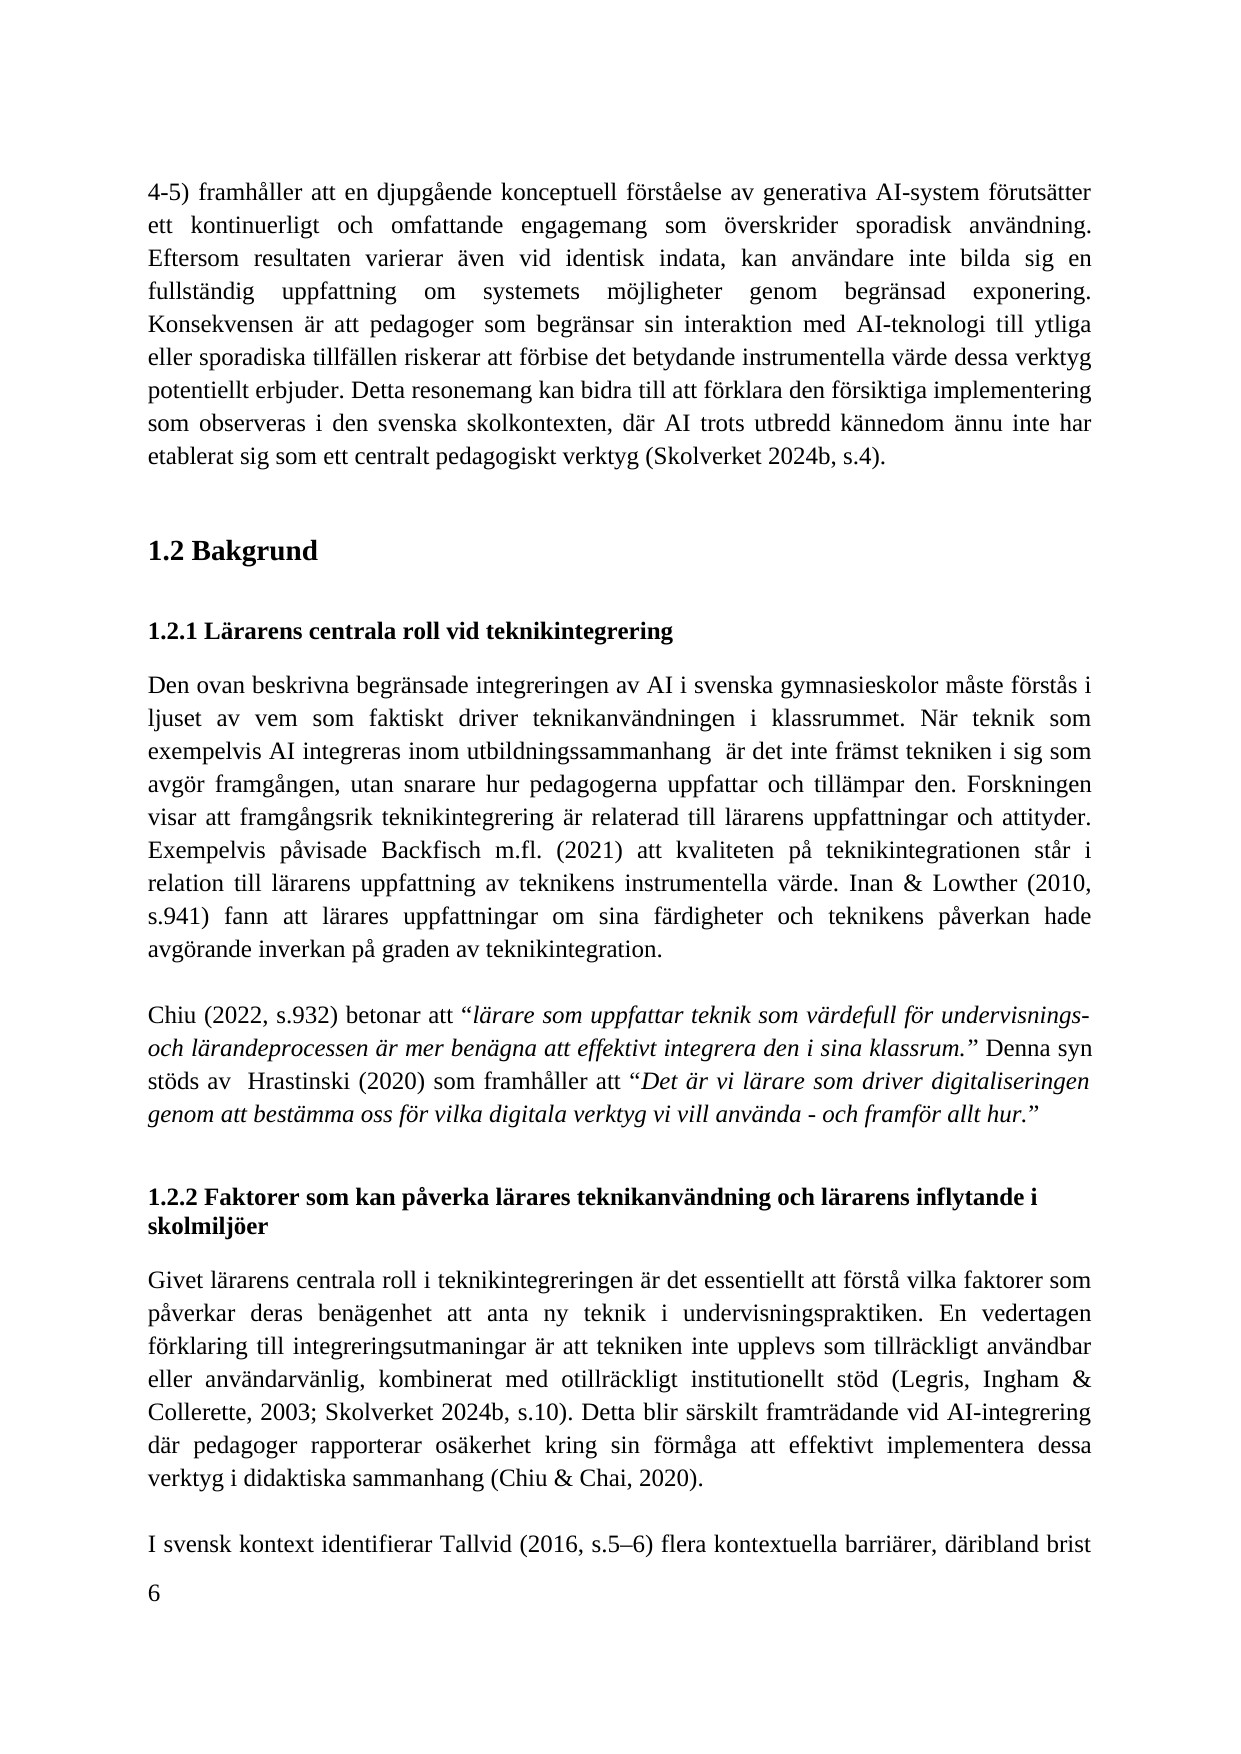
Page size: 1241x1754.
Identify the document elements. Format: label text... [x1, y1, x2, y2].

text Den ovan beskrivna begränsade integreringen av AI i svenska gymnasieskolor måste förstås i ljuset av vem som faktiskt driver teknikanvändningen i klassrummet. När teknik som exempelvis AI integreras inom utbildningssammanhang är det inte främst tekniken i sig som avgör framgången, utan snarare hur pedagogerna uppfattar och tillämpar den. Forskningen visar att framgångsrik teknikintegrering är relaterad till lärarens uppfattningar och attityder. Exempelvis påvisade Backfisch m.fl. (2021) att kvaliteten på teknikintegrationen står i relation till lärarens uppfattning av teknikens instrumentella värde. Inan & Lowther (2010, s.941) fann att lärares uppfattningar om sina färdigheter och teknikens påverkan hade avgörande inverkan på graden av teknikintegration. [148, 670, 1092, 963]
subtitle 1.2.2 Faktorer som kan påverka lärares teknikanvändning och lärarens inflytande i skolmiljöer [148, 1182, 1092, 1240]
text Chiu (2022, s.932) betonar att “lärare som uppfattar teknik som värdefull för undervisnings- och lärandeprocessen är mer benägna att effektivt integrera den i sina klassrum.” Denna syn stöds av Hrastinski (2020) som framhåller att “Det är vi lärare som driver digitaliseringen genom att bestämma oss för vilka digitala verktyg vi vill använda - och framför allt hur.” [148, 967, 1092, 1128]
text Givet lärarens centrala roll i teknikintegreringen är det essentiellt att förstå vilka faktorer som påverkar deras benägenhet att anta ny teknik i undervisningspraktiken. En vedertagen förklaring till integreringsutmaningar är att tekniken inte upplevs som tillräckligt användbar eller användarvänlig, kombinerat med otillräckligt institutionellt stöd (Legris, Ingham & Collerette, 2003; Skolverket 2024b, s.10). Detta blir särskilt framträdande vid AI-integrering där pedagoger rapporterar osäkerhet kring sin förmåga att effektivt implementera dessa verktyg i didaktiska sammanhang (Chiu & Chai, 2020). [148, 1265, 1092, 1492]
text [148, 1496, 1092, 1558]
subtitle 1.2.1 Lärarens centrala roll vid teknikintegrering [148, 616, 1092, 645]
subtitle 1.2 Bakgrund [148, 533, 1092, 566]
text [148, 177, 1092, 470]
